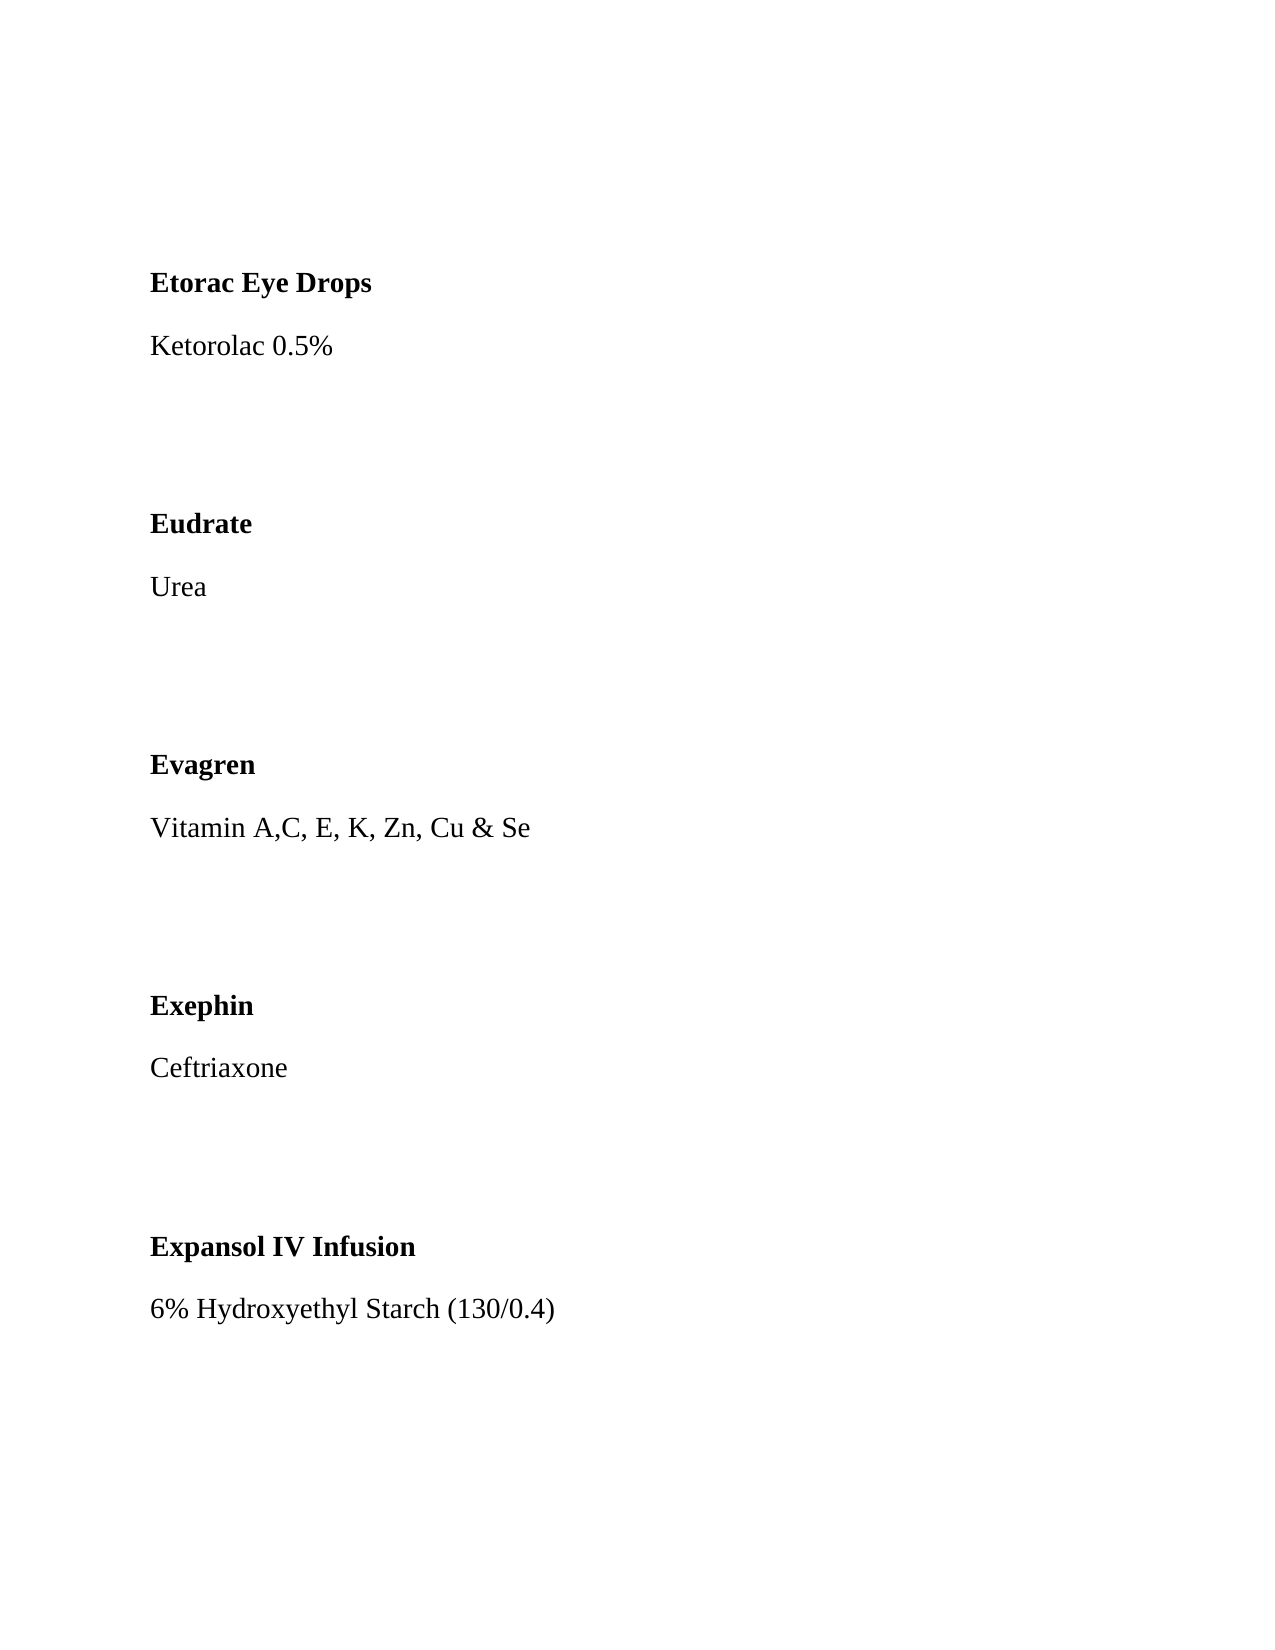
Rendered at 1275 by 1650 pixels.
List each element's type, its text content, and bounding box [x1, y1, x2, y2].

text Ketorolac 0.5% [150, 328, 1125, 362]
text Evagren [150, 747, 1125, 781]
text Expansol IV Infusion [150, 1229, 1125, 1262]
text Etorac Eye Drops [150, 265, 1125, 299]
text Ceftriaxone [150, 1051, 1125, 1084]
text 6% Hydroxyethyl Starch (130/0.4) [150, 1291, 1125, 1325]
text Eudrate [150, 506, 1125, 540]
text Vitamin A,C, E, K, Zn, Cu & Se [150, 810, 1125, 843]
text Urea [150, 569, 1125, 602]
text Exephin [150, 988, 1125, 1021]
